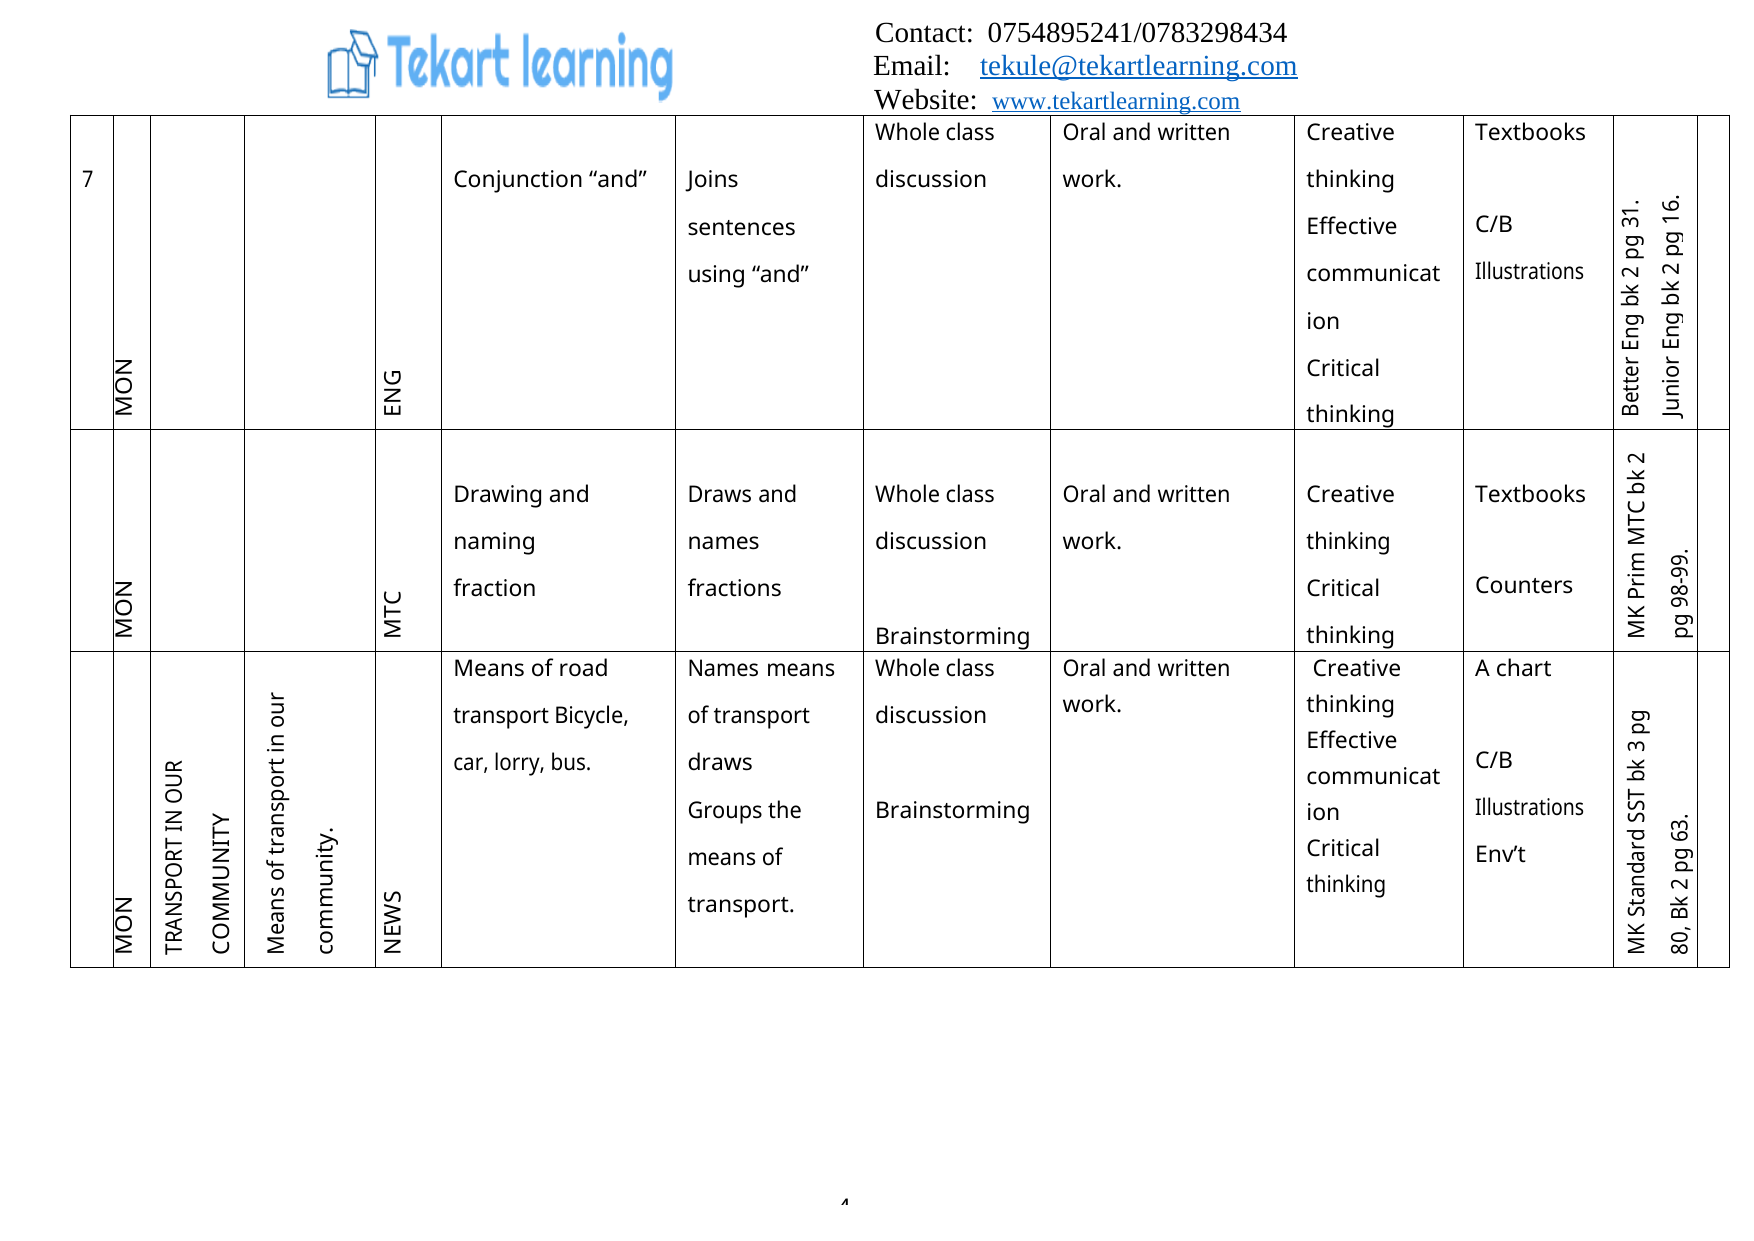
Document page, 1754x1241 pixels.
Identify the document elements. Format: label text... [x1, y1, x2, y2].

table_cell Means of road transport Bicycle, car, lorry, bus. [442, 652, 675, 967]
table_cell Whole class discussion Brainstorming [864, 430, 1050, 651]
table_header Oral and written work. [1051, 116, 1294, 429]
table_cell A chart C/B Illustrations Env’t [1464, 652, 1613, 967]
table_cell MON [114, 430, 150, 651]
picture [327, 29, 673, 103]
table_cell MTC [376, 430, 441, 651]
table_cell TRANSPORT IN OUR COMMUNITY [151, 652, 244, 967]
table_cell NEWS [376, 652, 441, 967]
table_header Whole class discussion [864, 116, 1050, 429]
table_header ENG [376, 116, 441, 429]
table_header Joins sentences using “and” [676, 116, 863, 429]
table_cell [71, 430, 113, 651]
table_cell MK Standard SST bk 3 pg 80, Bk 2 pg 63. [1614, 652, 1697, 967]
table_cell Textbooks Counters [1464, 430, 1613, 651]
table_cell Names means of transport draws Groups the means of transport. [676, 652, 863, 967]
table_header Conjunction “and” [442, 116, 675, 429]
table_cell [151, 430, 244, 651]
table_cell MK Prim MTC bk 2 pg 98-99. [1614, 430, 1697, 651]
table_header [245, 116, 375, 429]
table_cell Creative thinking Effective communicat ion Critical thinking [1295, 652, 1463, 967]
table_header [151, 116, 244, 429]
table_header MON [114, 116, 150, 429]
table_cell [71, 652, 113, 967]
table_cell Creative thinking Critical thinking [1295, 430, 1463, 651]
table_cell Drawing and naming fraction [442, 430, 675, 651]
table_cell Oral and written work. [1051, 652, 1294, 967]
table_cell Draws and names fractions [676, 430, 863, 651]
table_header Better Eng bk 2 pg 31. Junior Eng bk 2 pg 16. [1614, 116, 1697, 429]
table_header 7 [71, 116, 113, 429]
table_header Creative thinking Effective communicat ion Critical thinking [1295, 116, 1463, 429]
table_cell [1698, 652, 1729, 967]
table_cell MON [114, 652, 150, 967]
table_cell Oral and written work. [1051, 430, 1294, 651]
table_cell [1698, 430, 1729, 651]
table_header [1698, 116, 1729, 429]
table_cell [245, 430, 375, 651]
table_cell Means of transport in our community. [245, 652, 375, 967]
table_cell Whole class discussion Brainstorming [864, 652, 1050, 967]
table_header Textbooks C/B Illustrations [1464, 116, 1613, 429]
